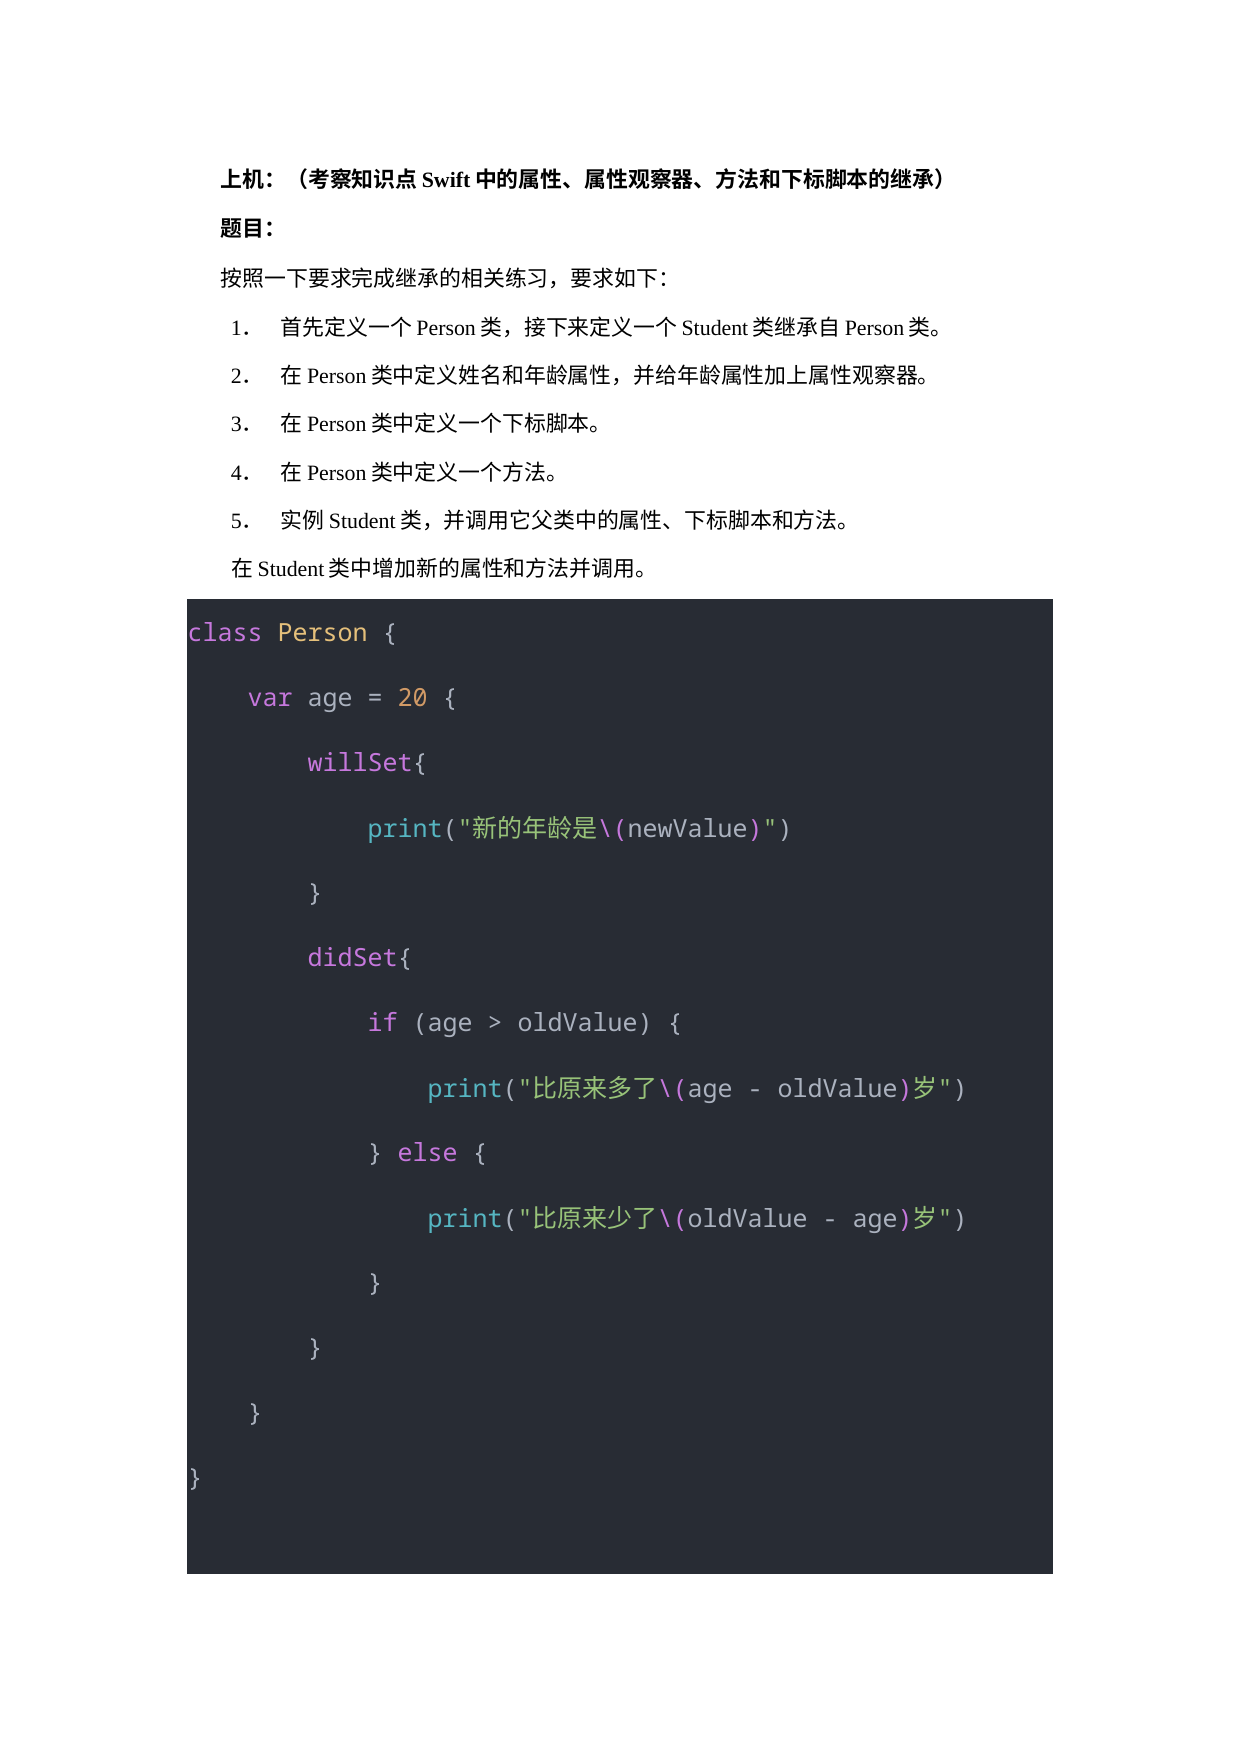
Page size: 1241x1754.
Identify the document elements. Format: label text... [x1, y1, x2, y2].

text } [187, 1249, 1053, 1314]
text 题目： [187, 210, 1053, 243]
text 上机：（考察知识点Swift中的属性、属性观察器、方法和下标脚本的继承） [187, 162, 1053, 194]
list 在Person类中定义姓名和年龄属性，并给年龄属性加上属性观察器。 [231, 358, 1053, 390]
list 在Person类中定义一个方法。 [231, 454, 1053, 487]
text } [187, 1314, 1053, 1379]
text print("比原来少了\(oldValue - age)岁") [187, 1184, 1053, 1249]
text } [187, 1379, 1053, 1444]
text } [187, 1444, 1053, 1509]
text class Person { [187, 599, 1053, 664]
text 按照一下要求完成继承的相关练习，要求如下： [187, 261, 1053, 293]
text print("新的年龄是\(newValue)") [187, 794, 1053, 859]
list 实例Student类，并调用它父类中的属性、下标脚本和方法。 [231, 503, 1053, 535]
list 在Person类中定义一个下标脚本。 [231, 406, 1053, 438]
text willSet{ [187, 729, 1053, 794]
text var age = 20 { [187, 664, 1053, 729]
text if (age > oldValue) { [187, 989, 1053, 1054]
text didSet{ [187, 924, 1053, 989]
text } [187, 859, 1053, 924]
text } else { [187, 1119, 1053, 1184]
text print("比原来多了\(age - oldValue)岁") [187, 1054, 1053, 1119]
list 首先定义一个Person类，接下来定义一个Student类继承自Person类。 [231, 309, 1053, 342]
text 在Student类中增加新的属性和方法并调用。 [187, 551, 1053, 583]
